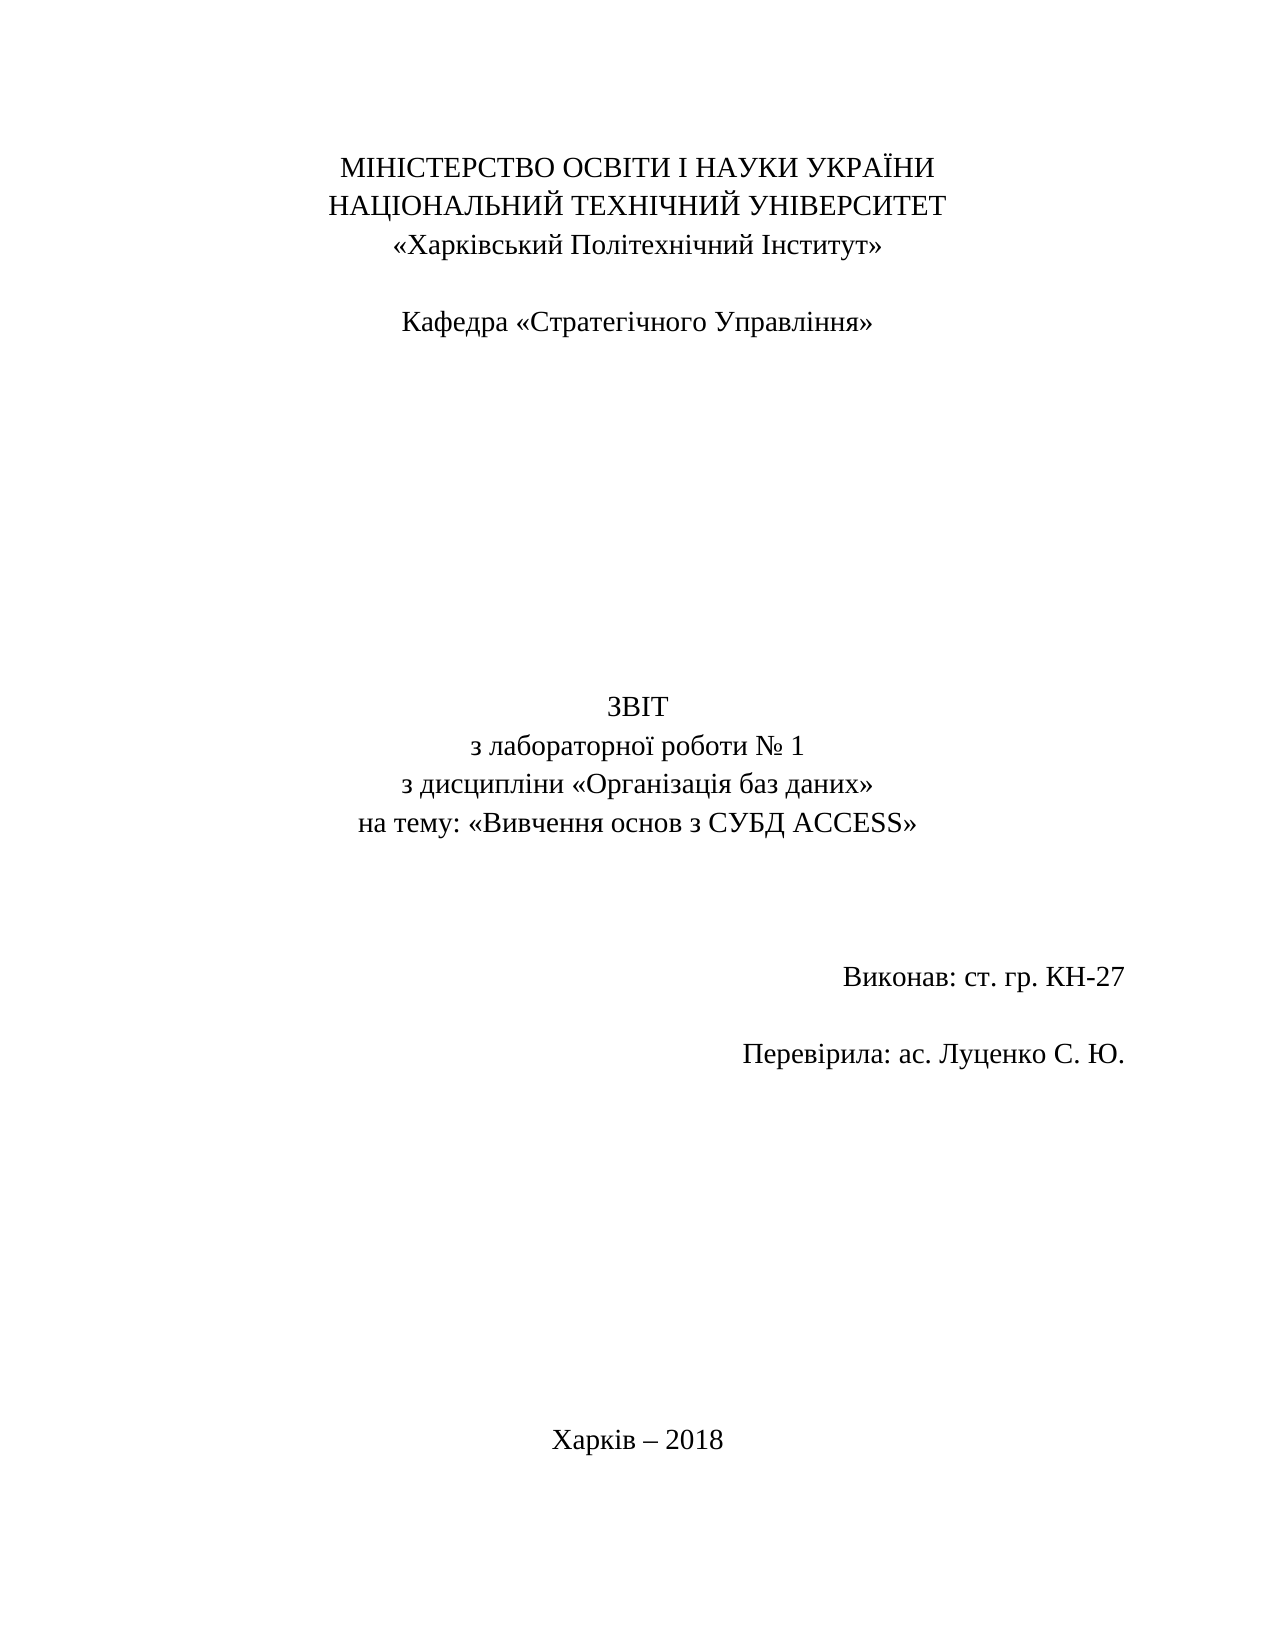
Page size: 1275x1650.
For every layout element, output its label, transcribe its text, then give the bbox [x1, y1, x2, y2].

text з дисципліни «Організація баз даних» на тему: «Вивчення основ з СУБД ACCESS» [150, 767, 1125, 839]
text ЗВІТ [150, 689, 1125, 723]
text Харків – 2018 [150, 1422, 1125, 1455]
text Виконав: ст. гр. КН-27 [675, 959, 1125, 993]
text з лабораторної роботи № 1 [150, 728, 1125, 762]
text МІНІСТЕРСТВО ОСВІТИ І НАУКИ УКРАЇНИ НАЦІОНАЛЬНИЙ ТЕХНІЧНИЙ УНІВЕРСИТЕТ «Харківський Політехнічний Інститут» Кафедра «Стратегічного Управління» [150, 150, 1125, 376]
text Перевірила: ас. Луценко С. Ю. [675, 1036, 1125, 1108]
